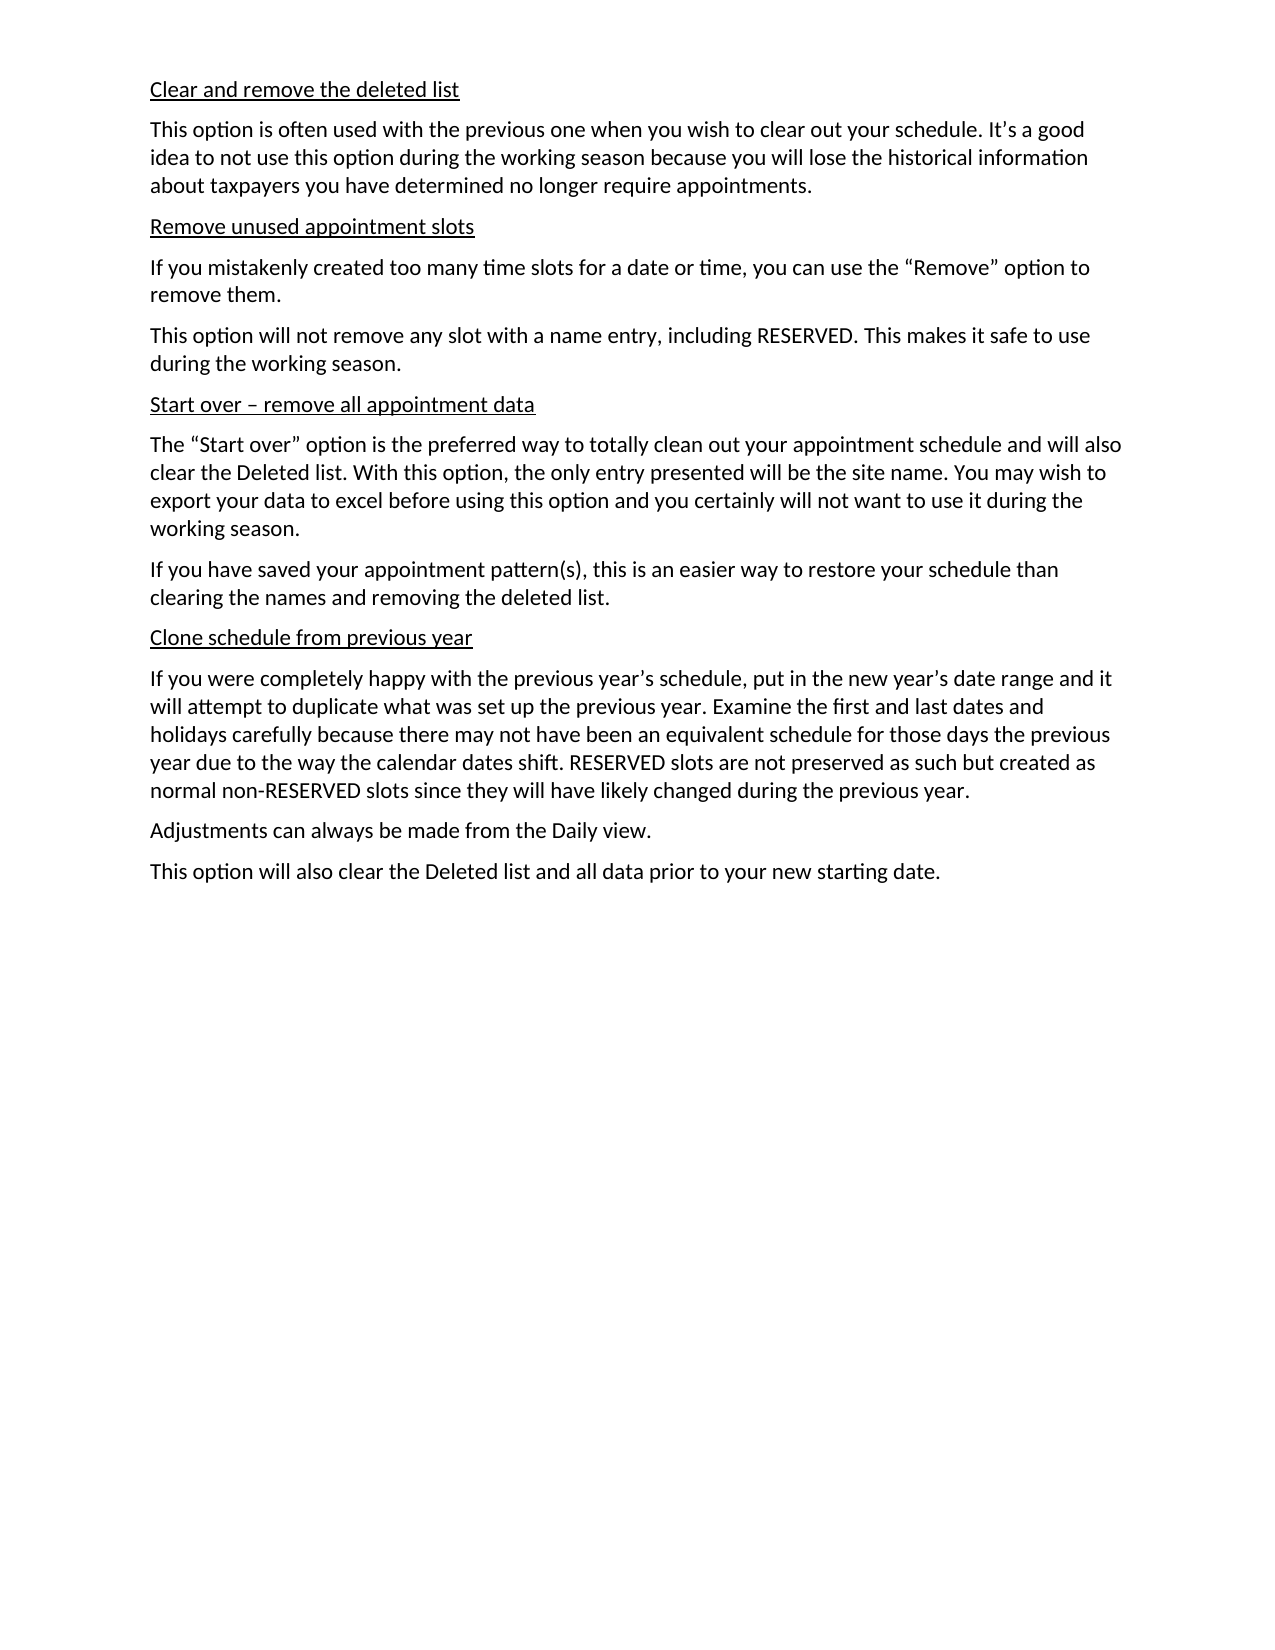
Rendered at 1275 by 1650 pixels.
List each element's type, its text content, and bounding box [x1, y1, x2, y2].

text If you were completely happy with the previous year’s schedule, put in the new year’s date range and it will attempt to duplicate what was set up the previous year. Examine the first and last dates and holidays carefully because there may not have been an equivalent schedule for those days the previous year due to the way the calendar dates shift. RESERVED slots are not preserved as such but created as normal non-RESERVED slots since they will have likely changed during the previous year. [150, 664, 1125, 804]
text Remove unused appointment slots [150, 212, 1125, 240]
text If you have saved your appointment pattern(s), this is an easier way to restore your schedule than clearing the names and removing the deleted list. [150, 555, 1125, 611]
text The “Start over” option is the preferred way to totally clean out your appointment schedule and will also clear the Deleted list. With this option, the only entry presented will be the site name. You may wish to export your data to excel before using this option and you certainly will not want to use it during the working season. [150, 430, 1125, 542]
text Adjustments can always be made from the Daily view. [150, 816, 1125, 844]
text If you mistakenly created too many time slots for a date or time, you can use the “Remove” option to remove them. [150, 253, 1125, 309]
text Clone schedule from previous year [150, 623, 1125, 651]
text This option is often used with the previous one when you wish to clear out your schedule. It’s a good idea to not use this option during the working season because you will lose the historical information about taxpayers you have determined no longer require appointments. [150, 116, 1125, 199]
text This option will not remove any slot with a name entry, including RESERVED. This makes it safe to use during the working season. [150, 321, 1125, 377]
text This option will also clear the Deleted list and all data prior to your new starting date. [150, 857, 1125, 885]
text Start over – remove all appointment data [150, 390, 1125, 418]
text Clear and remove the deleted list [150, 75, 1125, 103]
